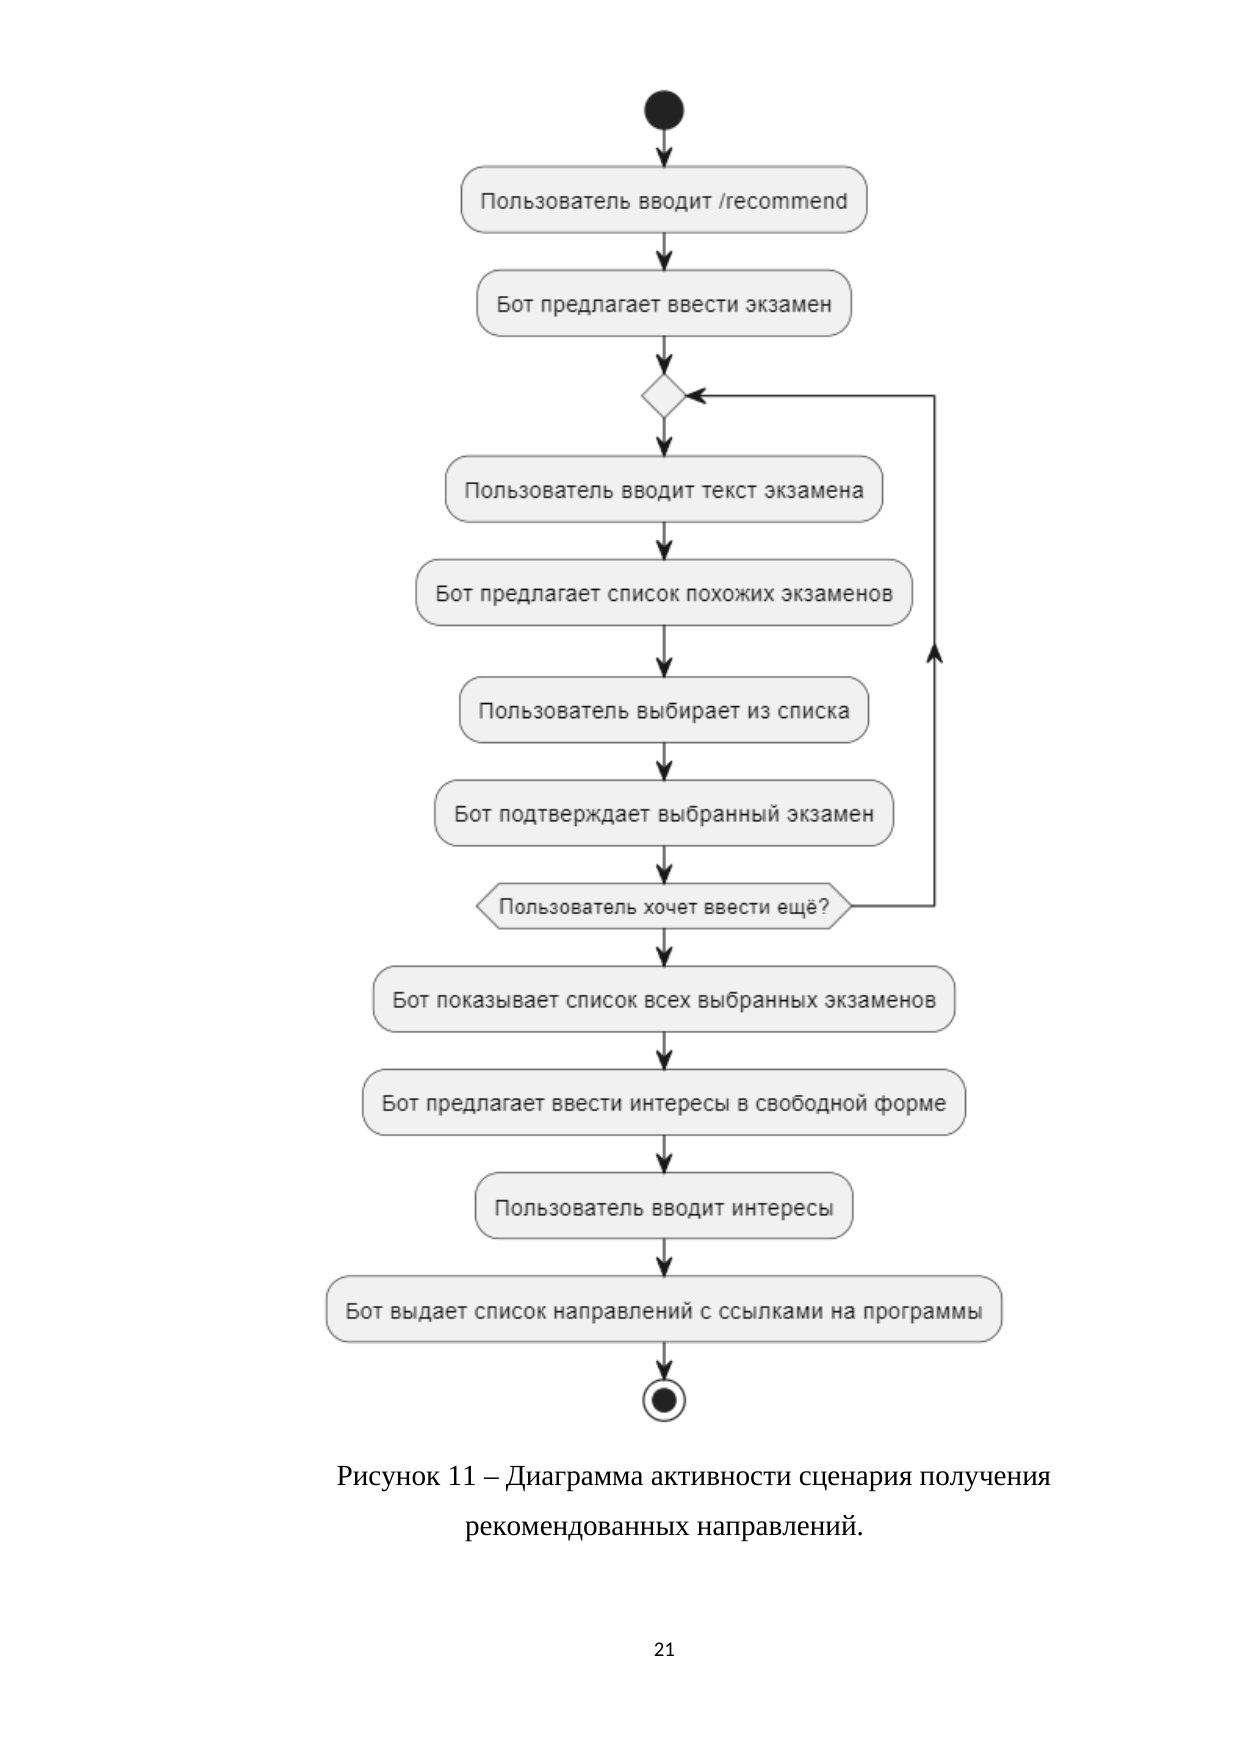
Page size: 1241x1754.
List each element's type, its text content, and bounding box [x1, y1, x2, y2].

text Рисунок 11 – Диаграмма активности сценария получения рекомендованных направлений. [177, 1458, 1152, 1542]
picture [306, 73, 1023, 1441]
